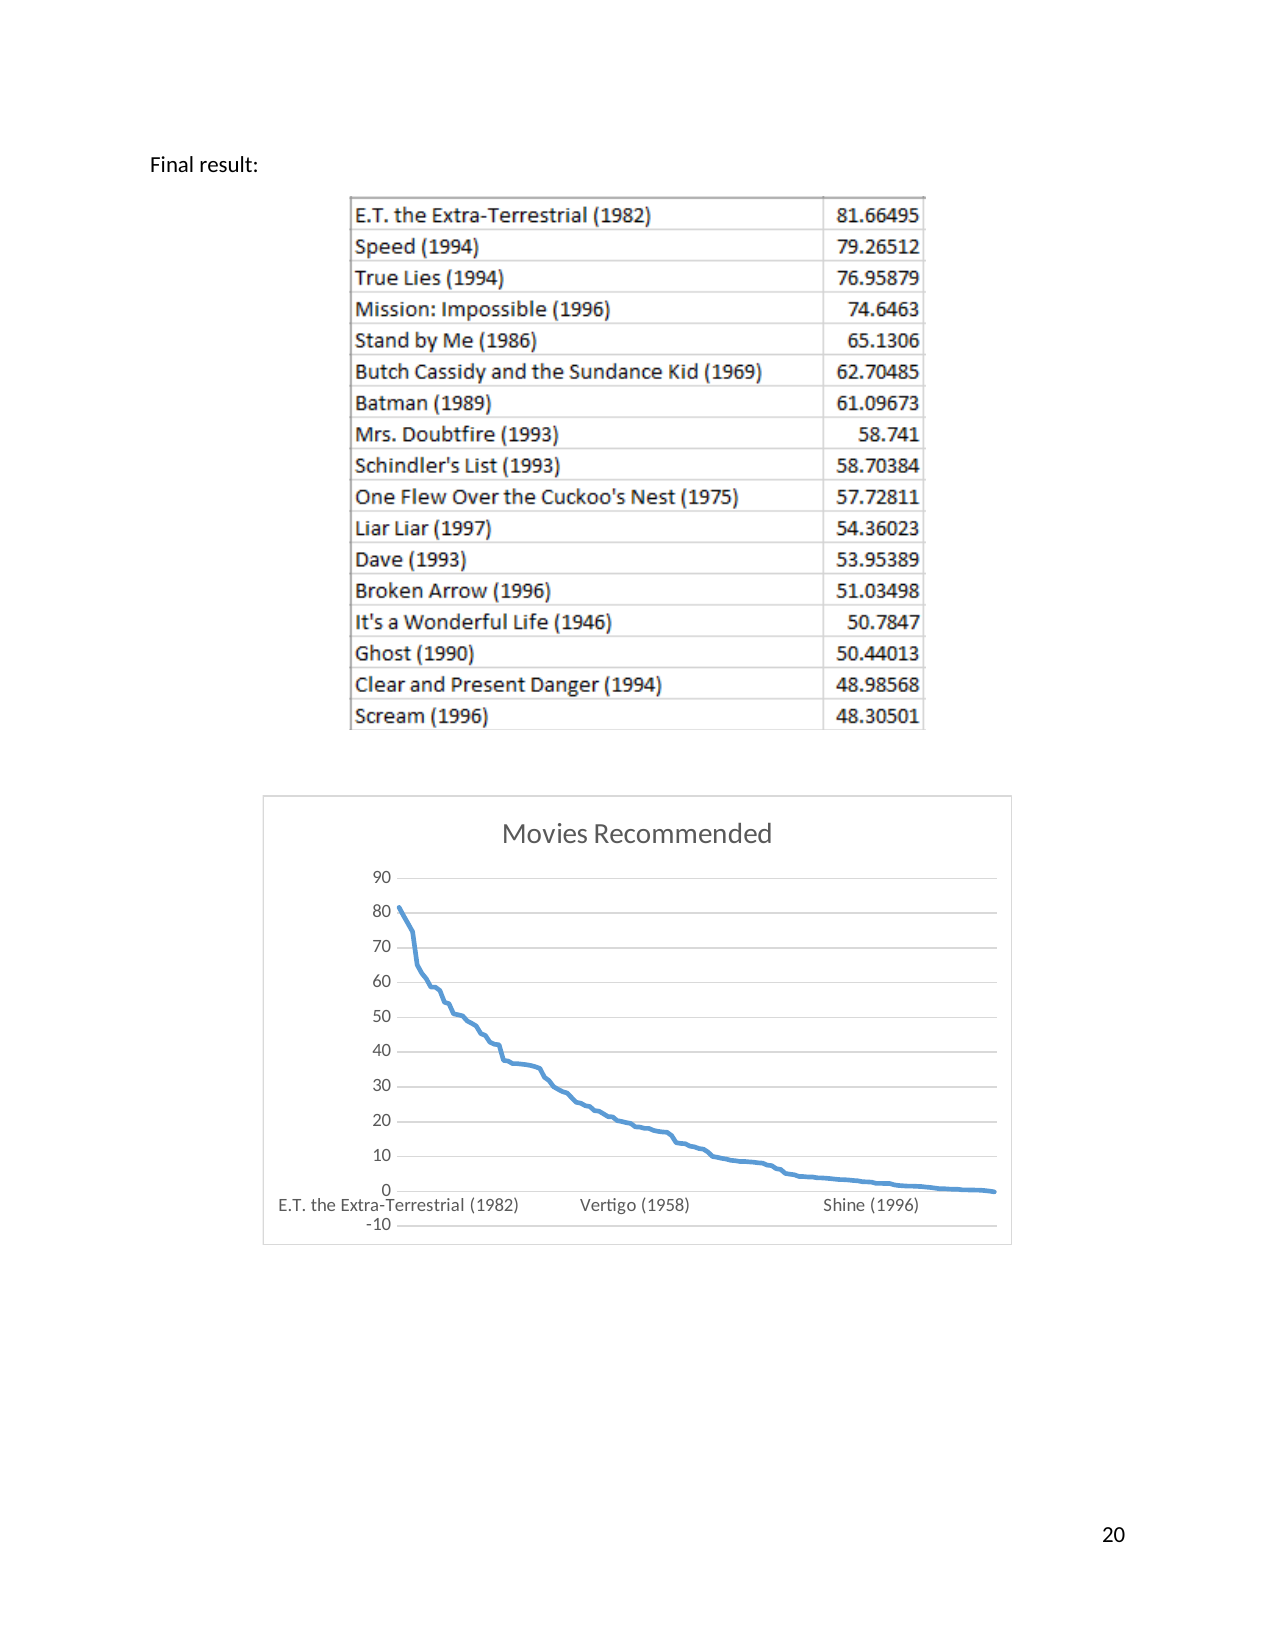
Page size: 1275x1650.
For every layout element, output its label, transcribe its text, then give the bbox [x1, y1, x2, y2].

picture [349, 196, 926, 730]
text Final result: [150, 150, 1125, 178]
